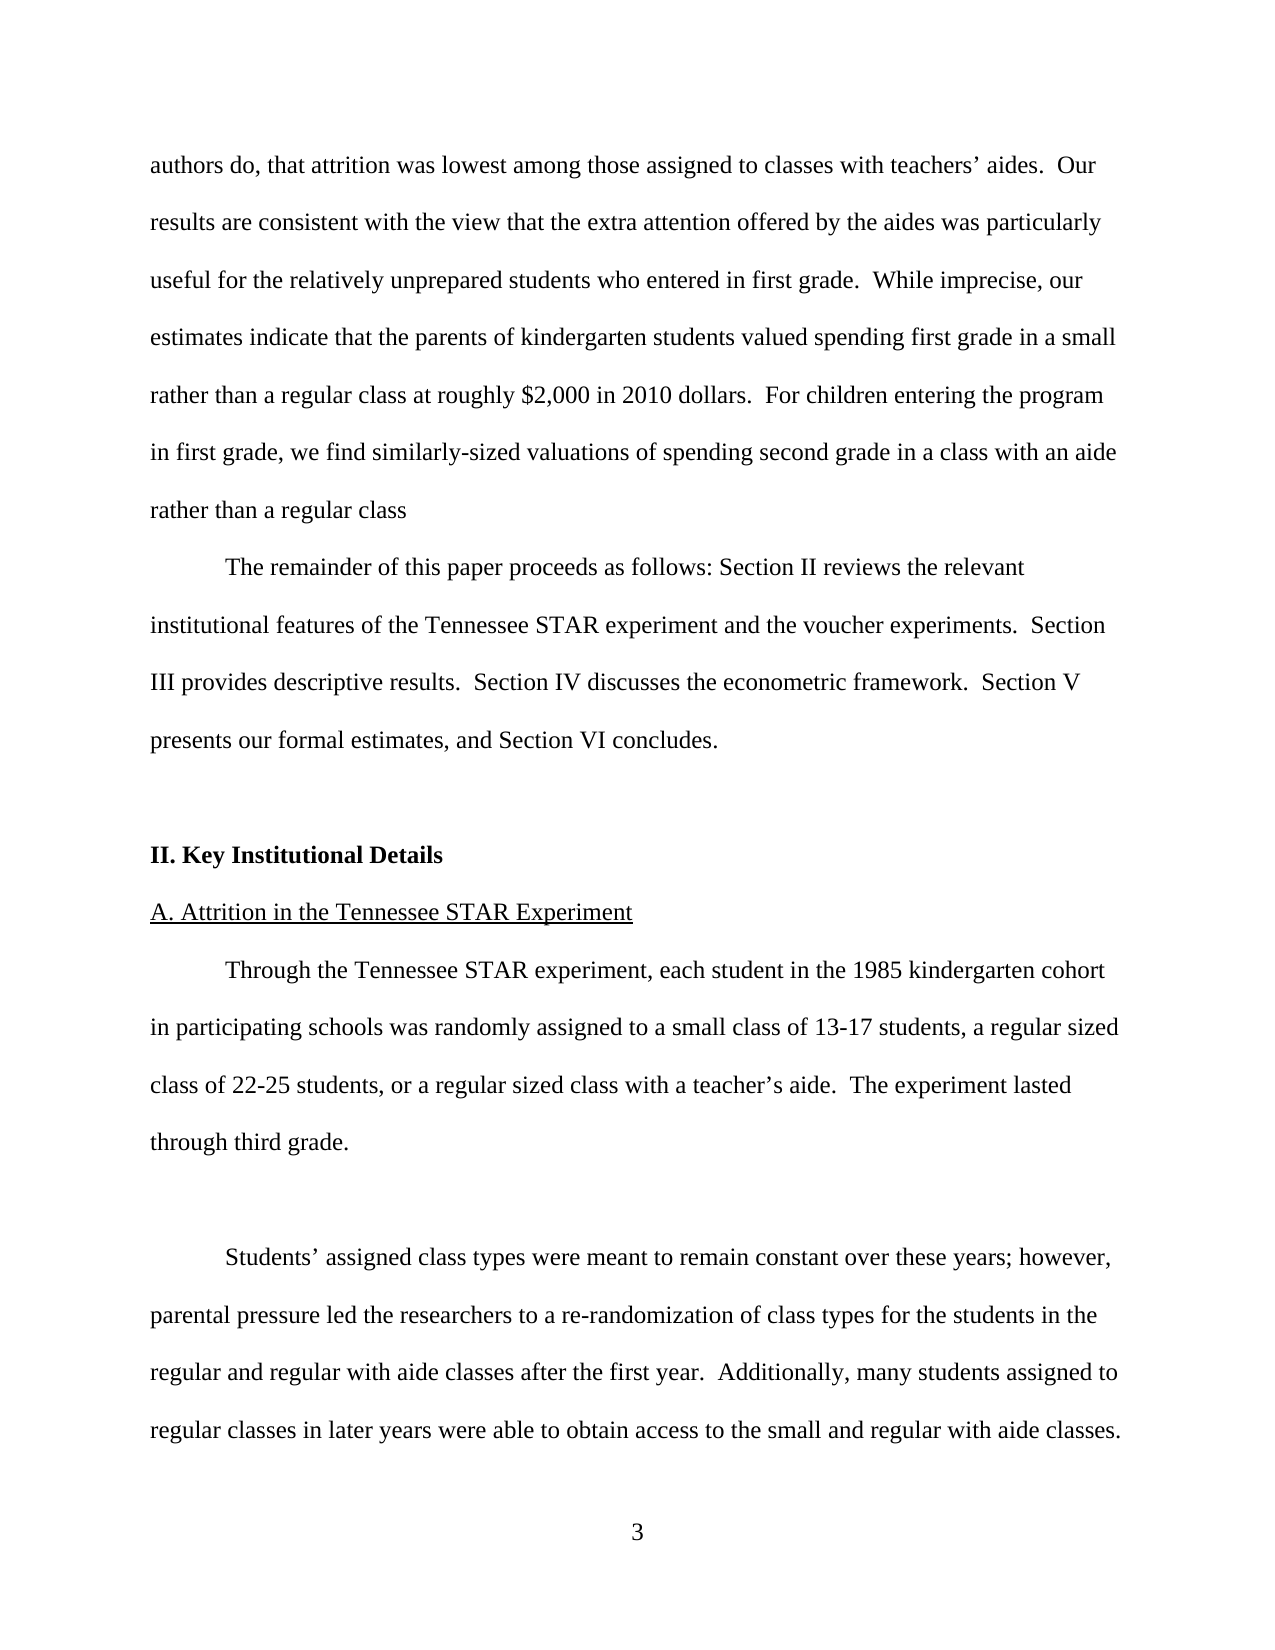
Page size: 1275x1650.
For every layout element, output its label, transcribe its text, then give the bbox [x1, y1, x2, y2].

text A. Attrition in the Tennessee STAR Experiment [150, 897, 1125, 926]
text Through the Tennessee STAR experiment, each student in the 1985 kindergarten cohort in participating schools was randomly assigned to a small class of 13-17 students, a regular sized class of 22-25 students, or a regular sized class with a teacher’s aide. The experiment lasted through third grade. [150, 955, 1125, 1156]
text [150, 1242, 1125, 1444]
text II. Key Institutional Details [150, 840, 1125, 869]
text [150, 150, 1125, 524]
text The remainder of this paper proceeds as follows: Section II reviews the relevant institutional features of the Tennessee STAR experiment and the voucher experiments. Section III provides descriptive results. Section IV discusses the econometric framework. Section V presents our formal estimates, and Section VI concludes. [150, 552, 1125, 754]
